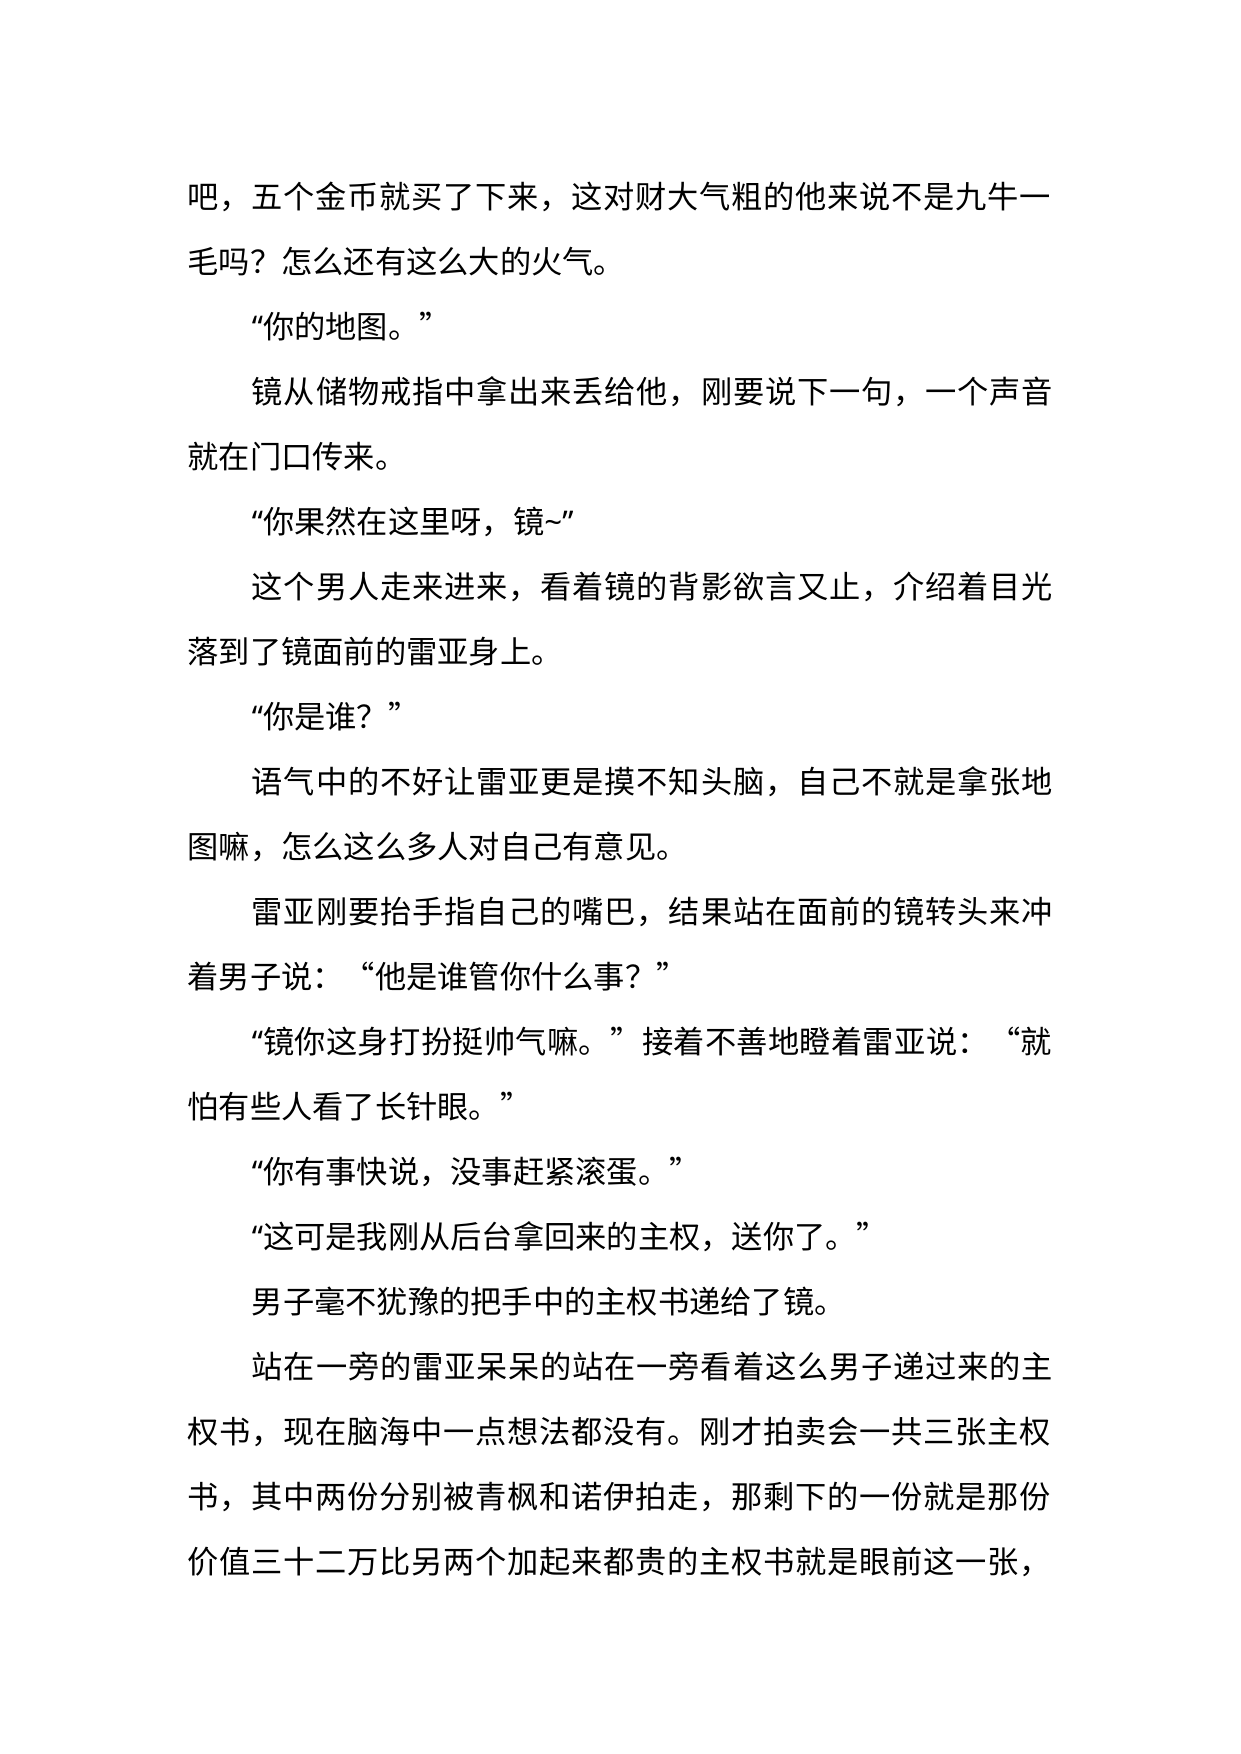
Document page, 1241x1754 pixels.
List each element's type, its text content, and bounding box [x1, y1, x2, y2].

text “你果然在这里呀，镜~” [187, 487, 1053, 552]
text “这可是我刚从后台拿回来的主权，送你了。” [187, 1202, 1053, 1267]
text “你是谁？” [187, 682, 1053, 747]
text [187, 162, 1053, 292]
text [187, 1332, 1053, 1592]
text 雷亚刚要抬手指自己的嘴巴，结果站在面前的镜转头来冲着男子说：“他是谁管你什么事？” [187, 877, 1053, 1007]
text 镜从储物戒指中拿出来丢给他，刚要说下一句，一个声音就在门口传来。 [187, 357, 1053, 487]
text “镜你这身打扮挺帅气嘛。”接着不善地瞪着雷亚说：“就怕有些人看了长针眼。” [187, 1007, 1053, 1137]
text “你有事快说，没事赶紧滚蛋。” [187, 1137, 1053, 1202]
text 语气中的不好让雷亚更是摸不知头脑，自己不就是拿张地图嘛，怎么这么多人对自己有意见。 [187, 747, 1053, 877]
text 这个男人走来进来，看着镜的背影欲言又止，介绍着目光落到了镜面前的雷亚身上。 [187, 552, 1053, 682]
text “你的地图。” [187, 292, 1053, 357]
text 男子毫不犹豫的把手中的主权书递给了镜。 [187, 1267, 1053, 1332]
